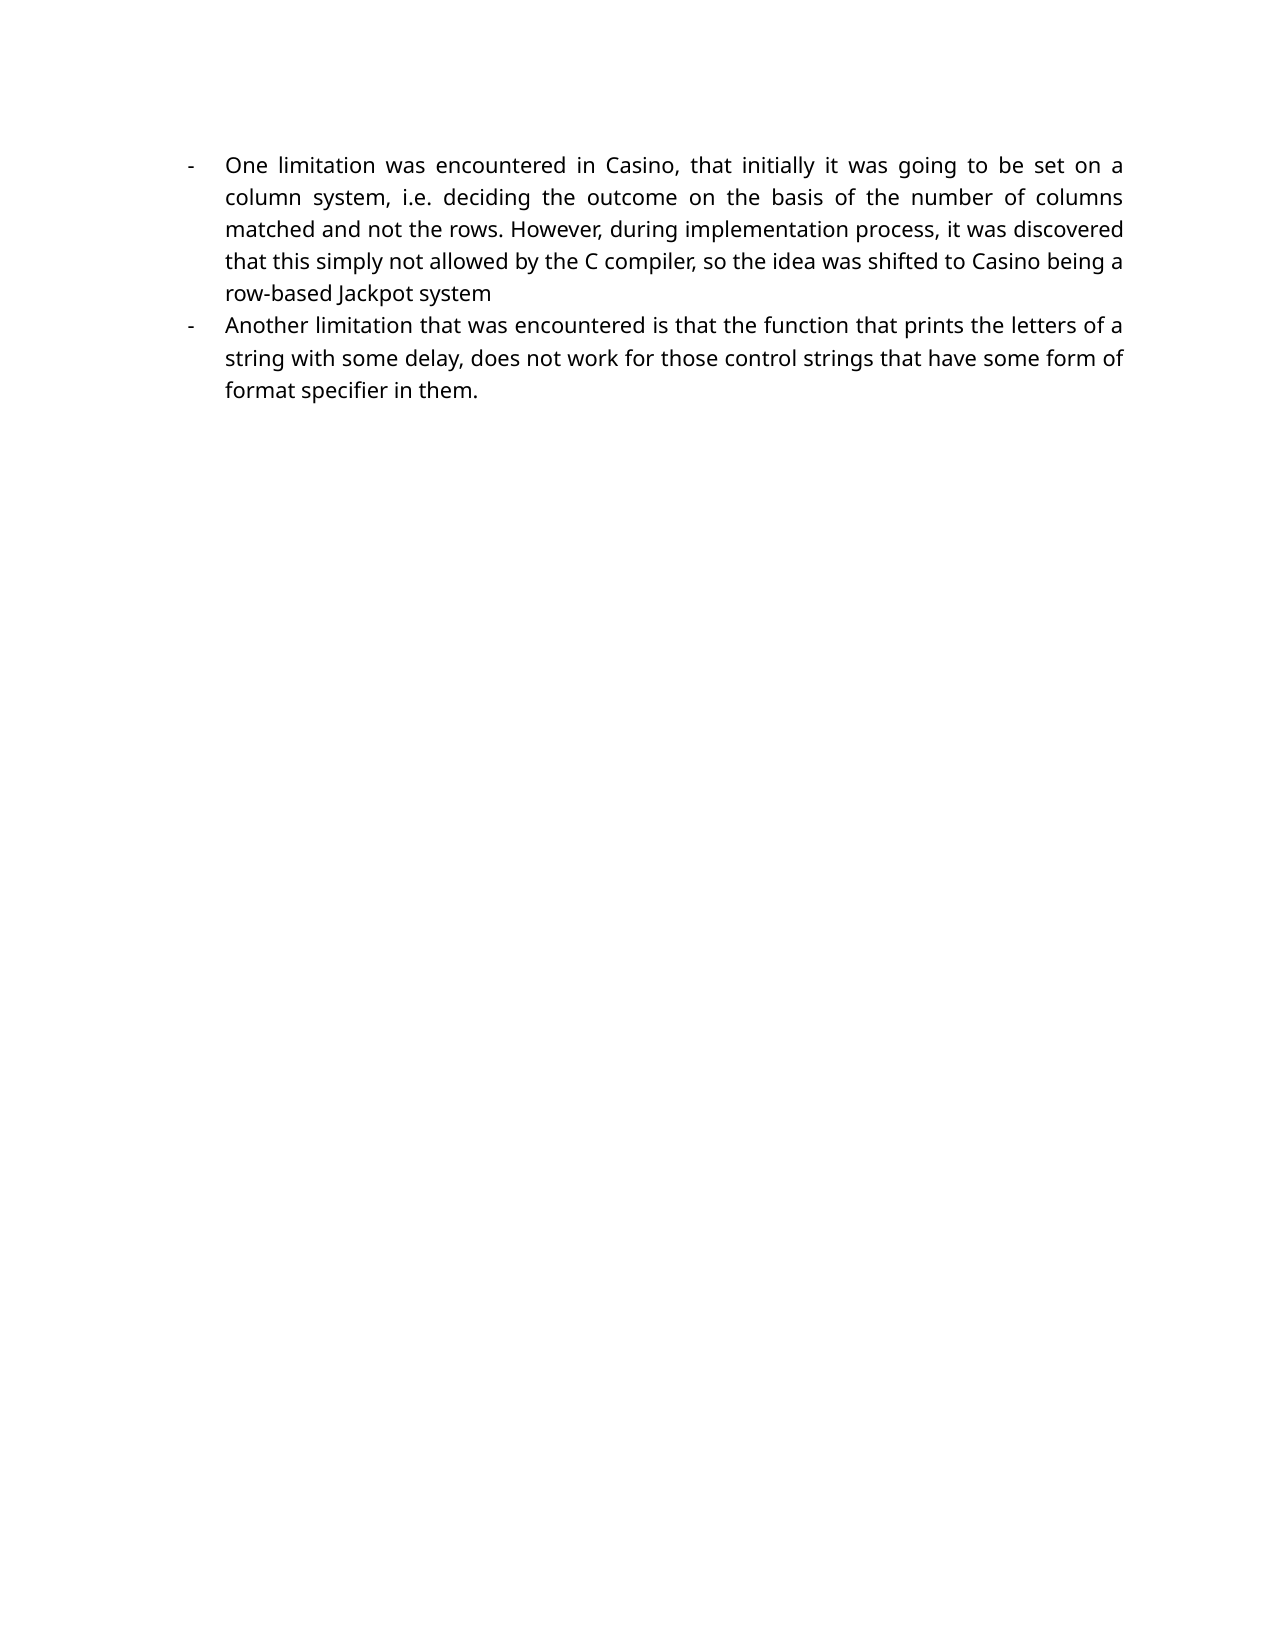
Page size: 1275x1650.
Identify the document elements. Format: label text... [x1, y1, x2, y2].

list One limitation was encountered in Casino, that initially it was going to be set on a column system, i.e. deciding the outcome on the basis of the number of columns matched and not the rows. However, during implementation process, it was discovered that this simply not allowed by the C compiler, so the idea was shifted to Casino being a row-based Jackpot system [187, 150, 1125, 308]
list Another limitation that was encountered is that the function that prints the letters of a string with some delay, does not work for those control strings that have some form of format specifier in them. [187, 310, 1125, 404]
